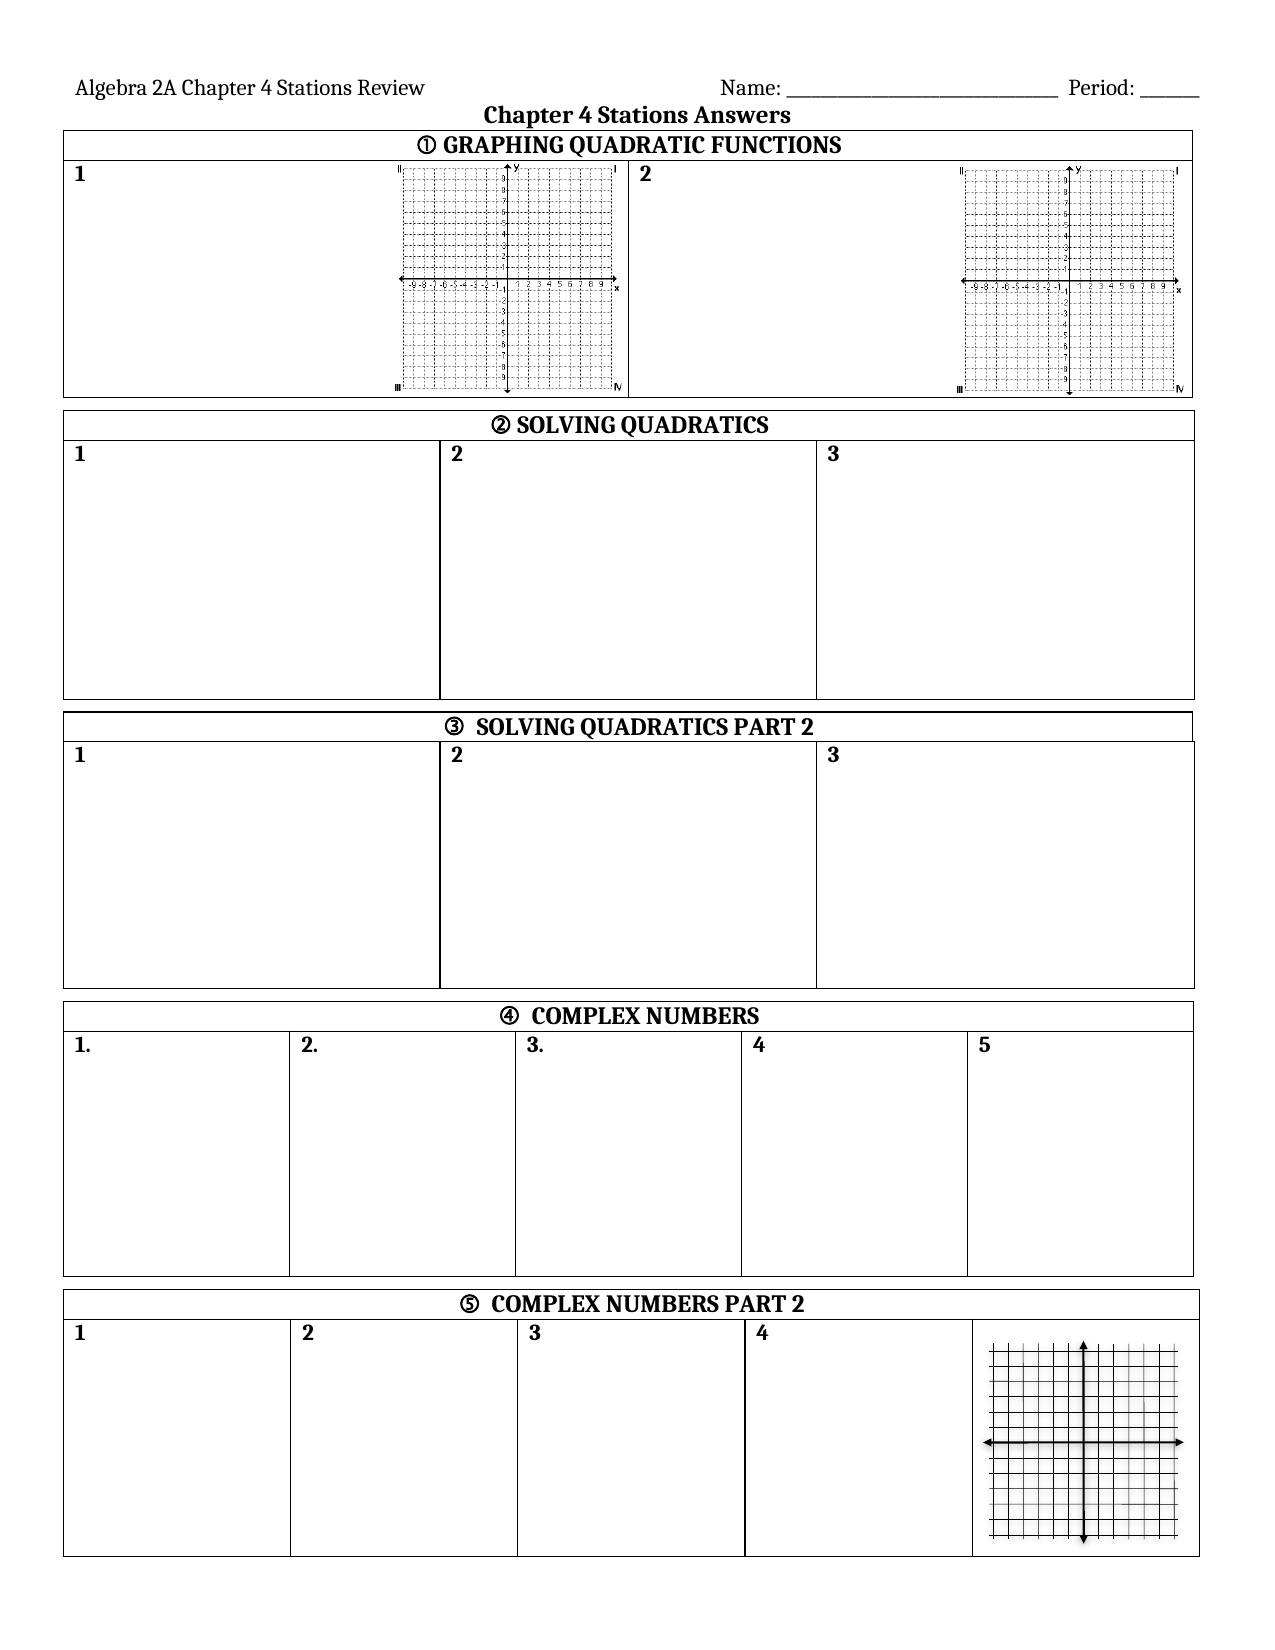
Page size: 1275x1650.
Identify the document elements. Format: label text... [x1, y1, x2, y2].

table_header COMPLEX NUMBERS PART 2 [64, 1290, 1199, 1319]
table_cell 2 [291, 1320, 517, 1556]
text Chapter 4 Stations Answers [75, 101, 1200, 130]
table_cell 1 [64, 742, 439, 988]
table_cell 2 [441, 742, 816, 988]
table_cell 2. [290, 1032, 515, 1276]
table_cell 1. [64, 1032, 289, 1276]
table_cell 4 [742, 1032, 967, 1276]
table_cell 1 [64, 1320, 290, 1556]
table_cell 3 [518, 1320, 744, 1556]
table_cell 3 [817, 441, 1194, 698]
table_cell 2 [441, 441, 816, 698]
table_cell 3 [817, 742, 1194, 988]
table_cell [973, 1320, 1199, 1556]
picture [395, 164, 622, 393]
table_header GRAPHING QUADRATIC FUNCTIONS [64, 131, 1192, 160]
table_cell 4 [746, 1320, 972, 1556]
picture [957, 166, 1184, 395]
table_header COMPLEX NUMBERS [64, 1002, 1193, 1031]
table_cell 1 [64, 441, 439, 698]
table_cell 5 [968, 1032, 1193, 1276]
table_cell 1 [64, 161, 628, 397]
table_cell 3. [516, 1032, 741, 1276]
table_header SOLVING QUADRATICS PART 2 [64, 713, 1192, 741]
table_header SOLVING QUADRATICS [64, 411, 1194, 440]
table_cell 2 [629, 161, 1192, 397]
